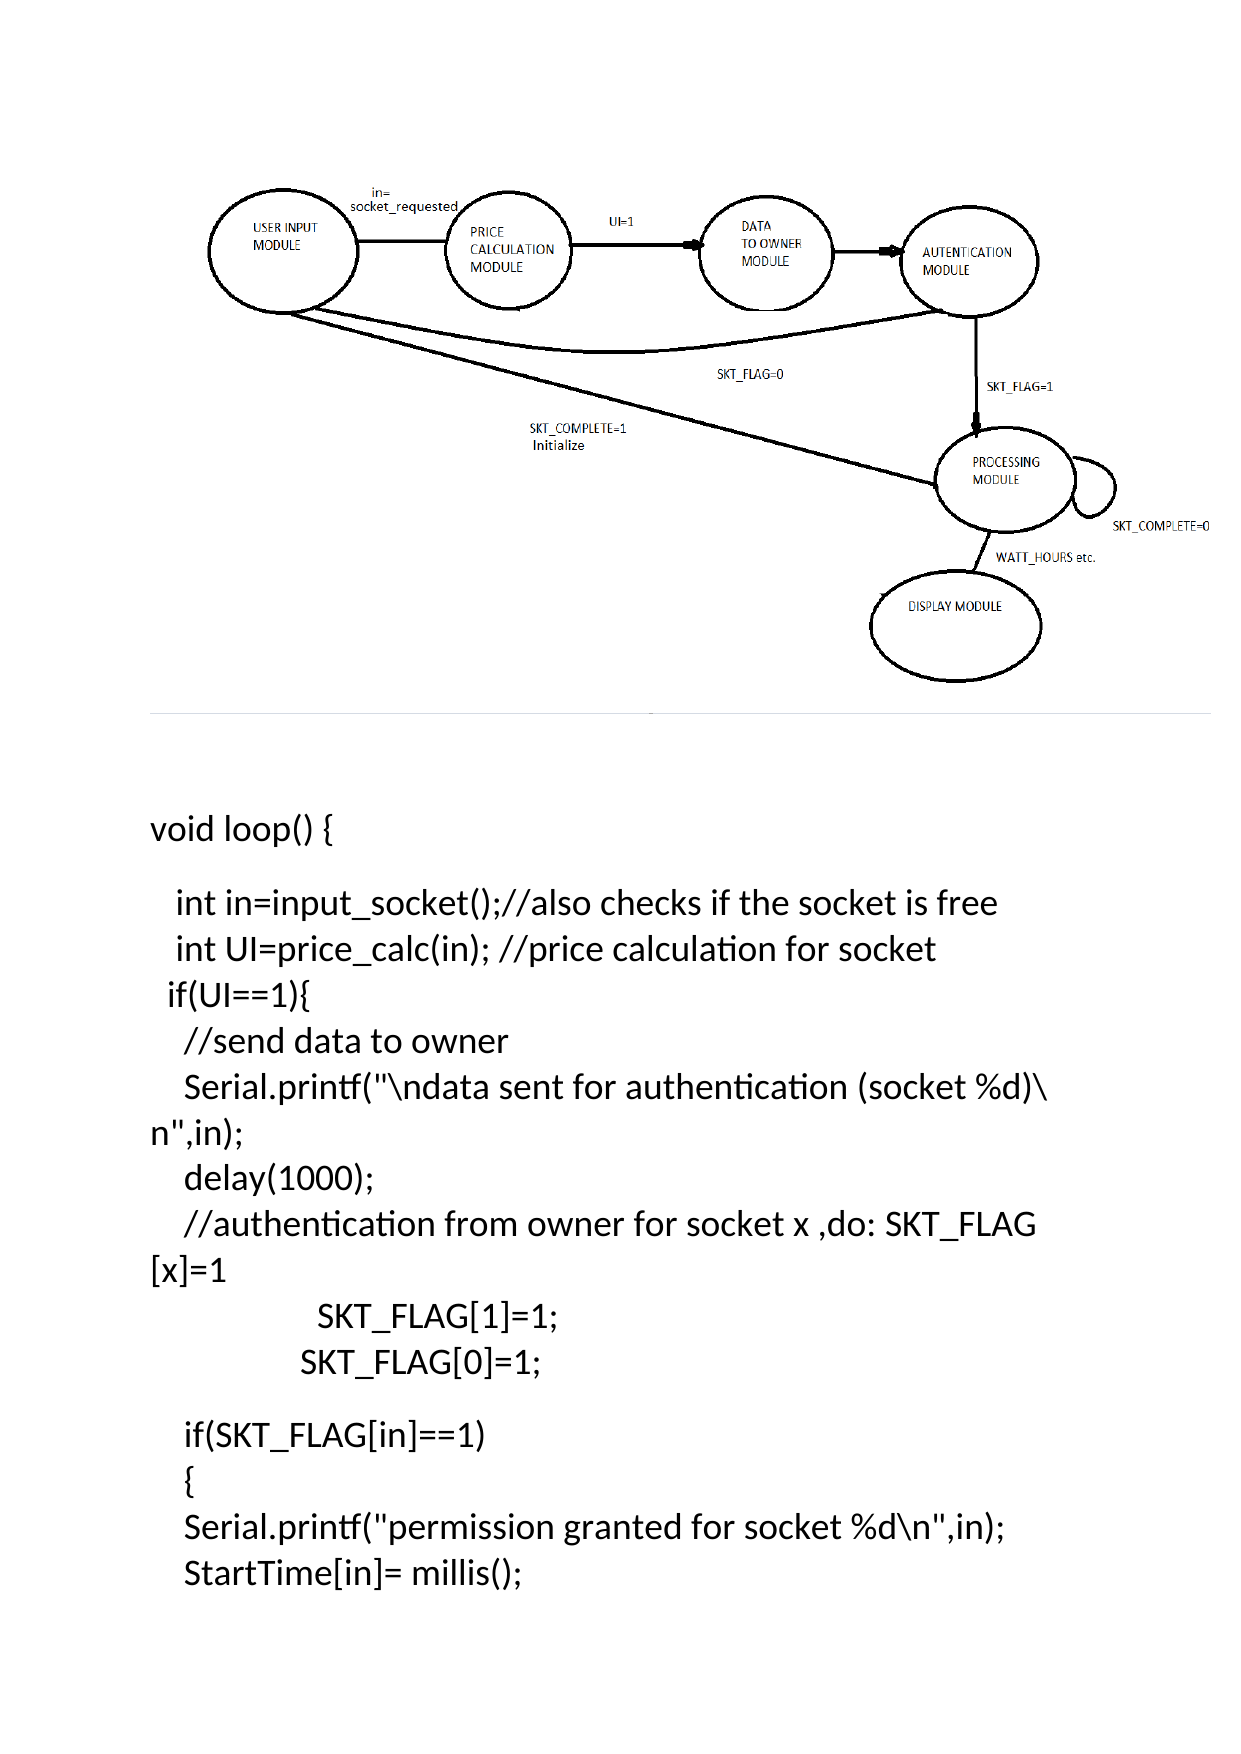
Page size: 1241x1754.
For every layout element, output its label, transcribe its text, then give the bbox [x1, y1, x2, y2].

text if(SKT_FLAG[in]==1) [150, 1411, 1090, 1457]
text { [150, 1457, 1090, 1503]
text int UI=price_calc(in); //price calculation for socket [150, 925, 1090, 971]
text SKT_FLAG[0]=1; [150, 1338, 1090, 1383]
text //send data to owner [150, 1017, 1090, 1063]
text Serial.printf("\ndata sent for authentication (socket %d)\n",in); [150, 1063, 1090, 1154]
picture [150, 150, 1211, 714]
text StartTime[in]= millis(); [150, 1549, 1090, 1595]
text void loop() { [150, 805, 1090, 851]
text if(UI==1){ [150, 971, 1090, 1017]
text delay(1000); [150, 1154, 1090, 1200]
text Serial.printf("permission granted for socket %d\n",in); [150, 1503, 1090, 1549]
text SKT_FLAG[1]=1; [150, 1292, 1090, 1338]
text //authentication from owner for socket x ,do: SKT_FLAG [x]=1 [150, 1200, 1090, 1292]
text int in=input_socket();//also checks if the socket is free [150, 879, 1090, 925]
